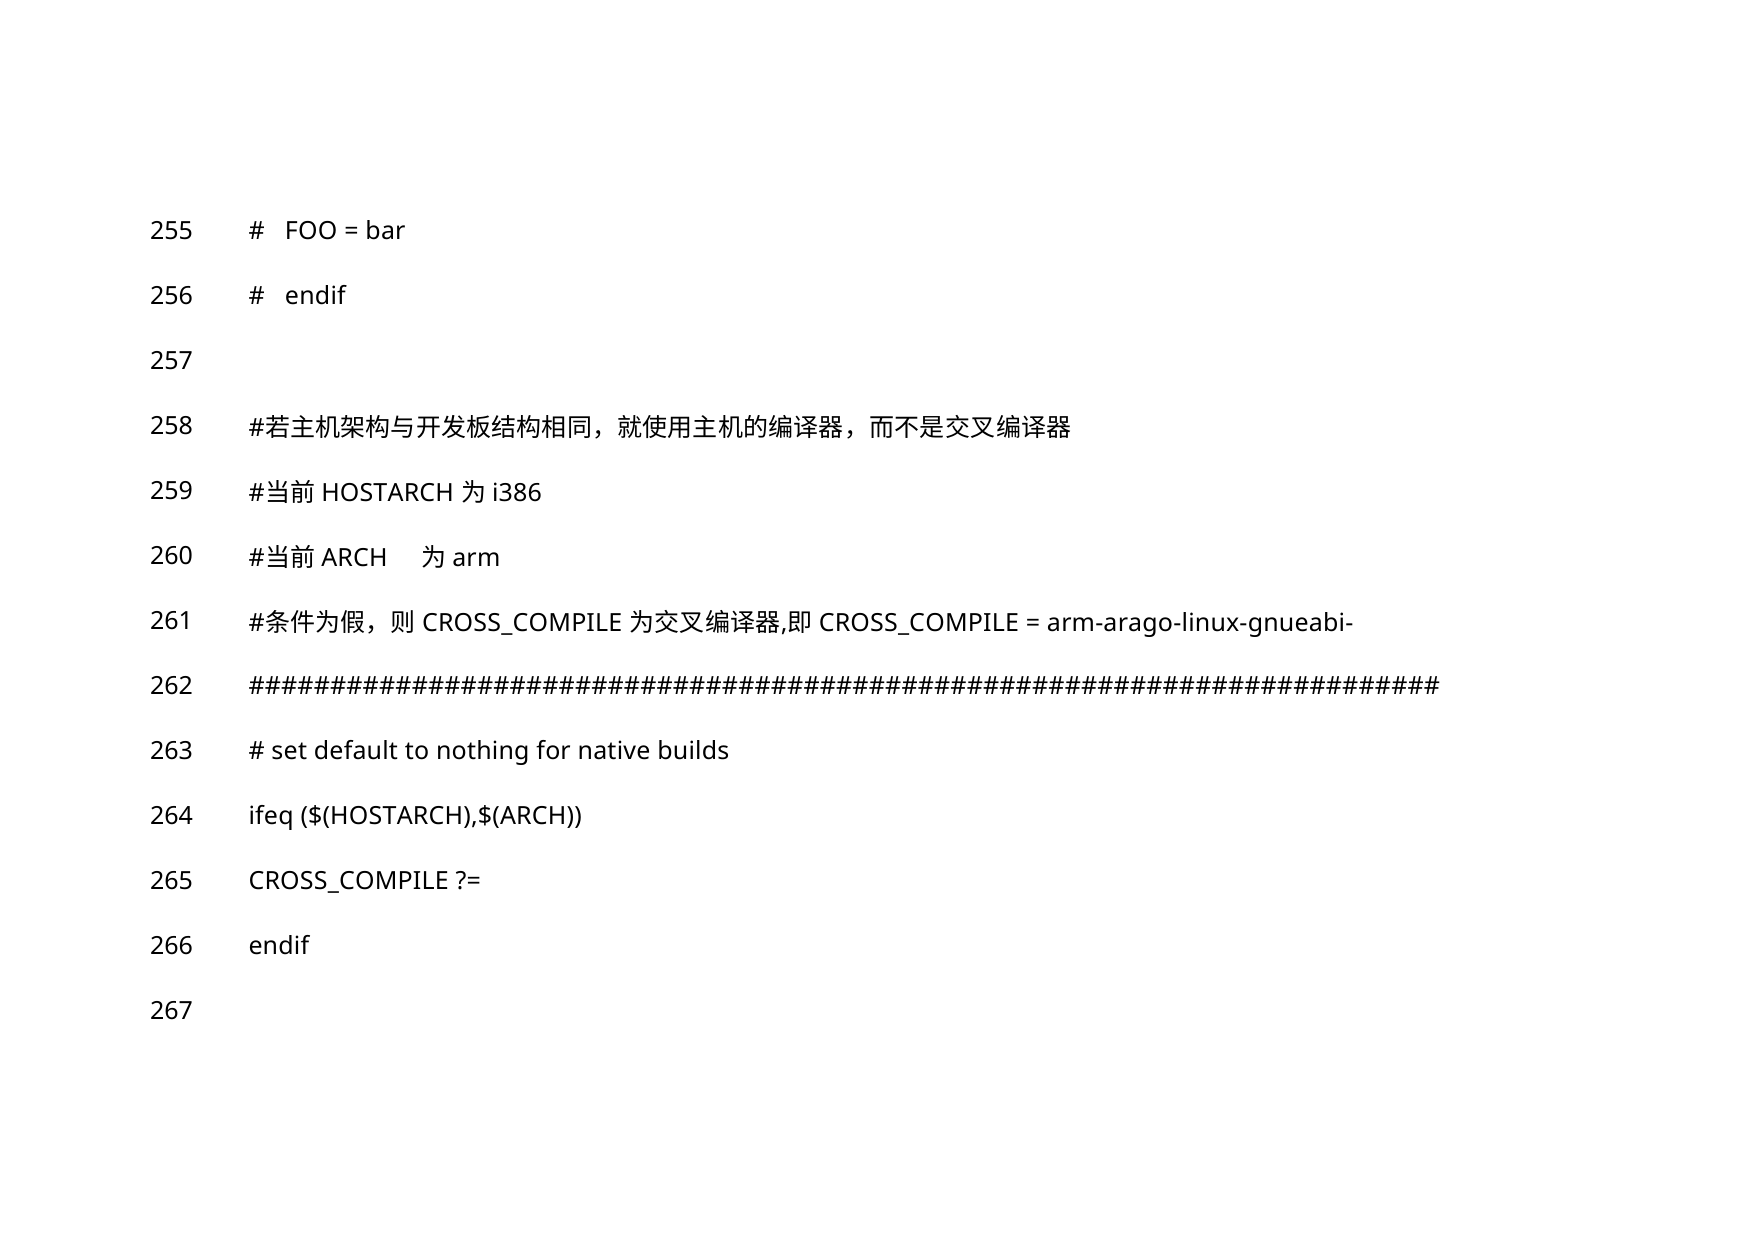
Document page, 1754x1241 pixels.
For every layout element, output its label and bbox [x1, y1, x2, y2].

table_header [248, 198, 1754, 1043]
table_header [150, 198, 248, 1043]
